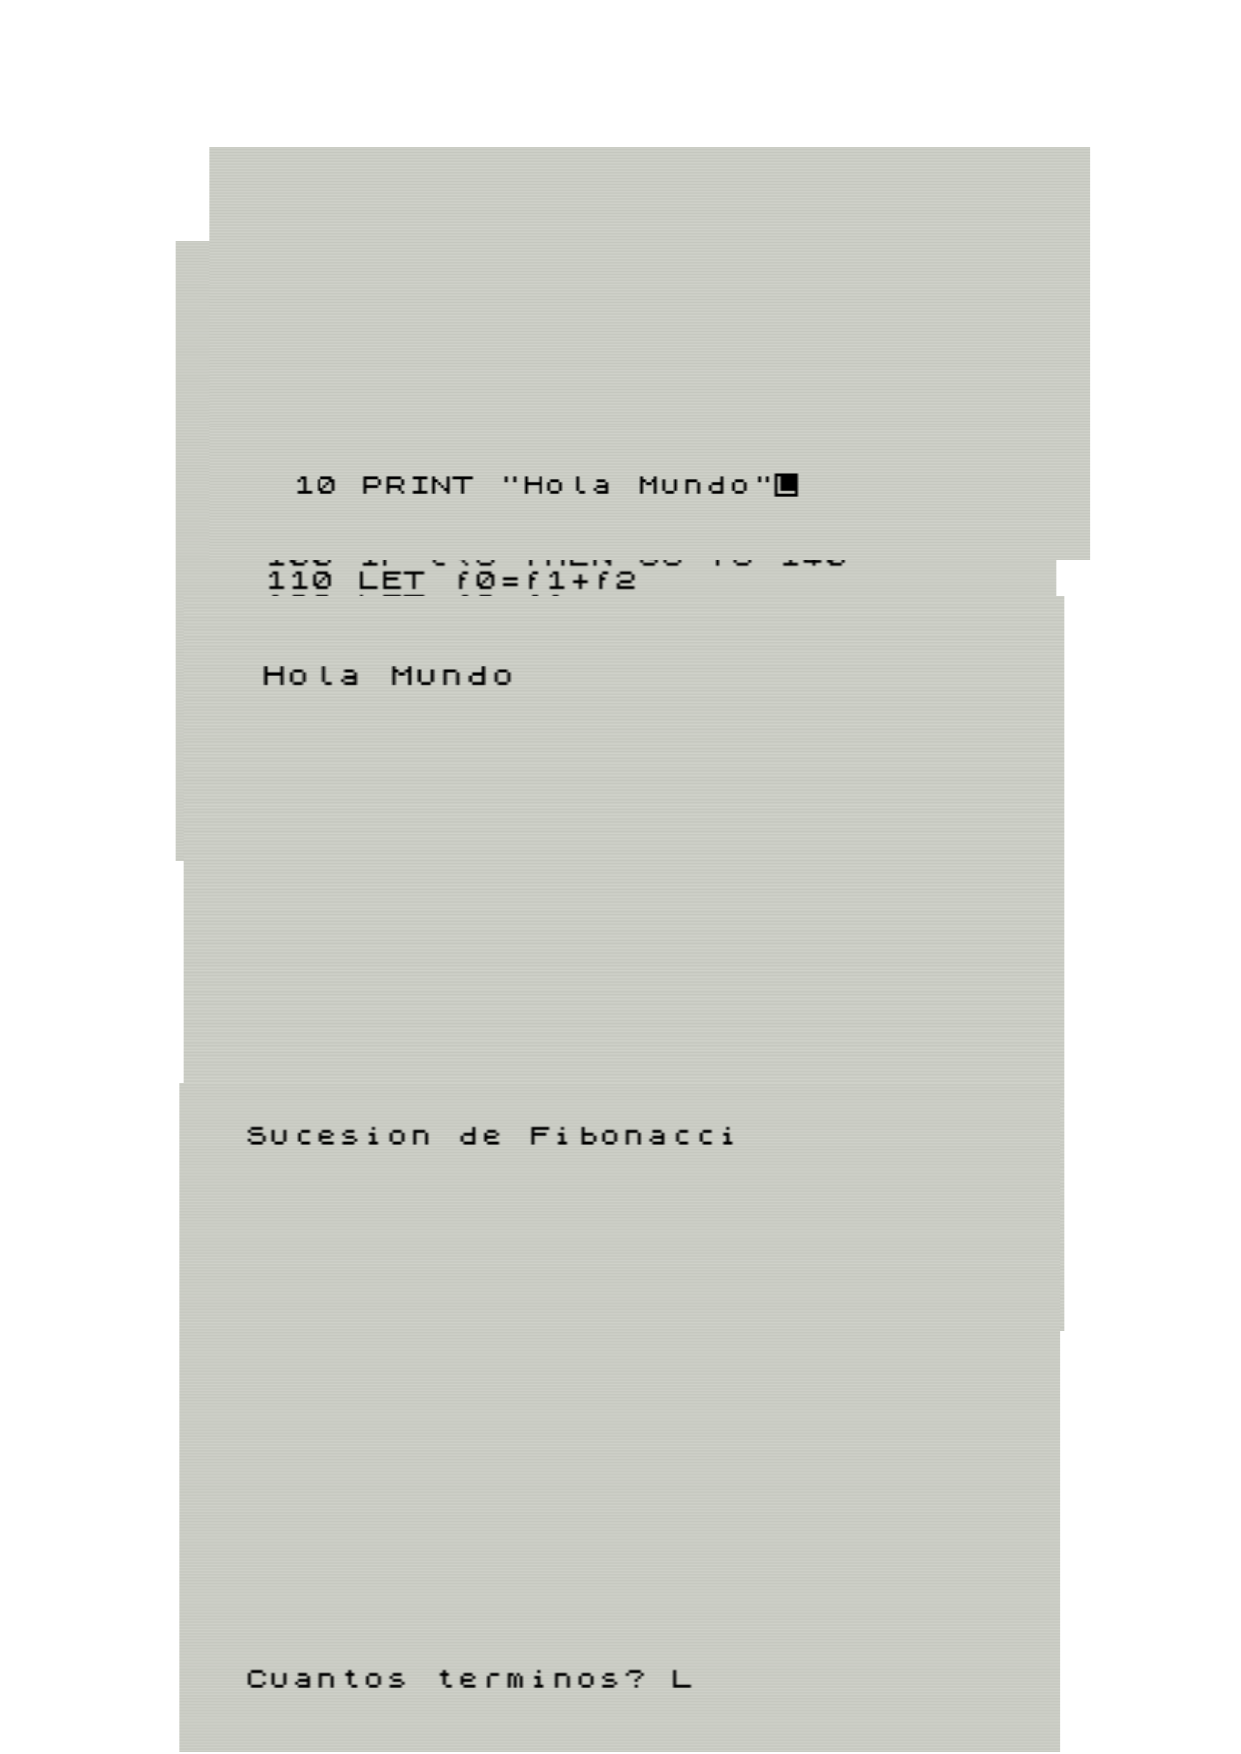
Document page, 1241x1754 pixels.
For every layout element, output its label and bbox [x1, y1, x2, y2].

picture [175, 147, 1090, 1752]
